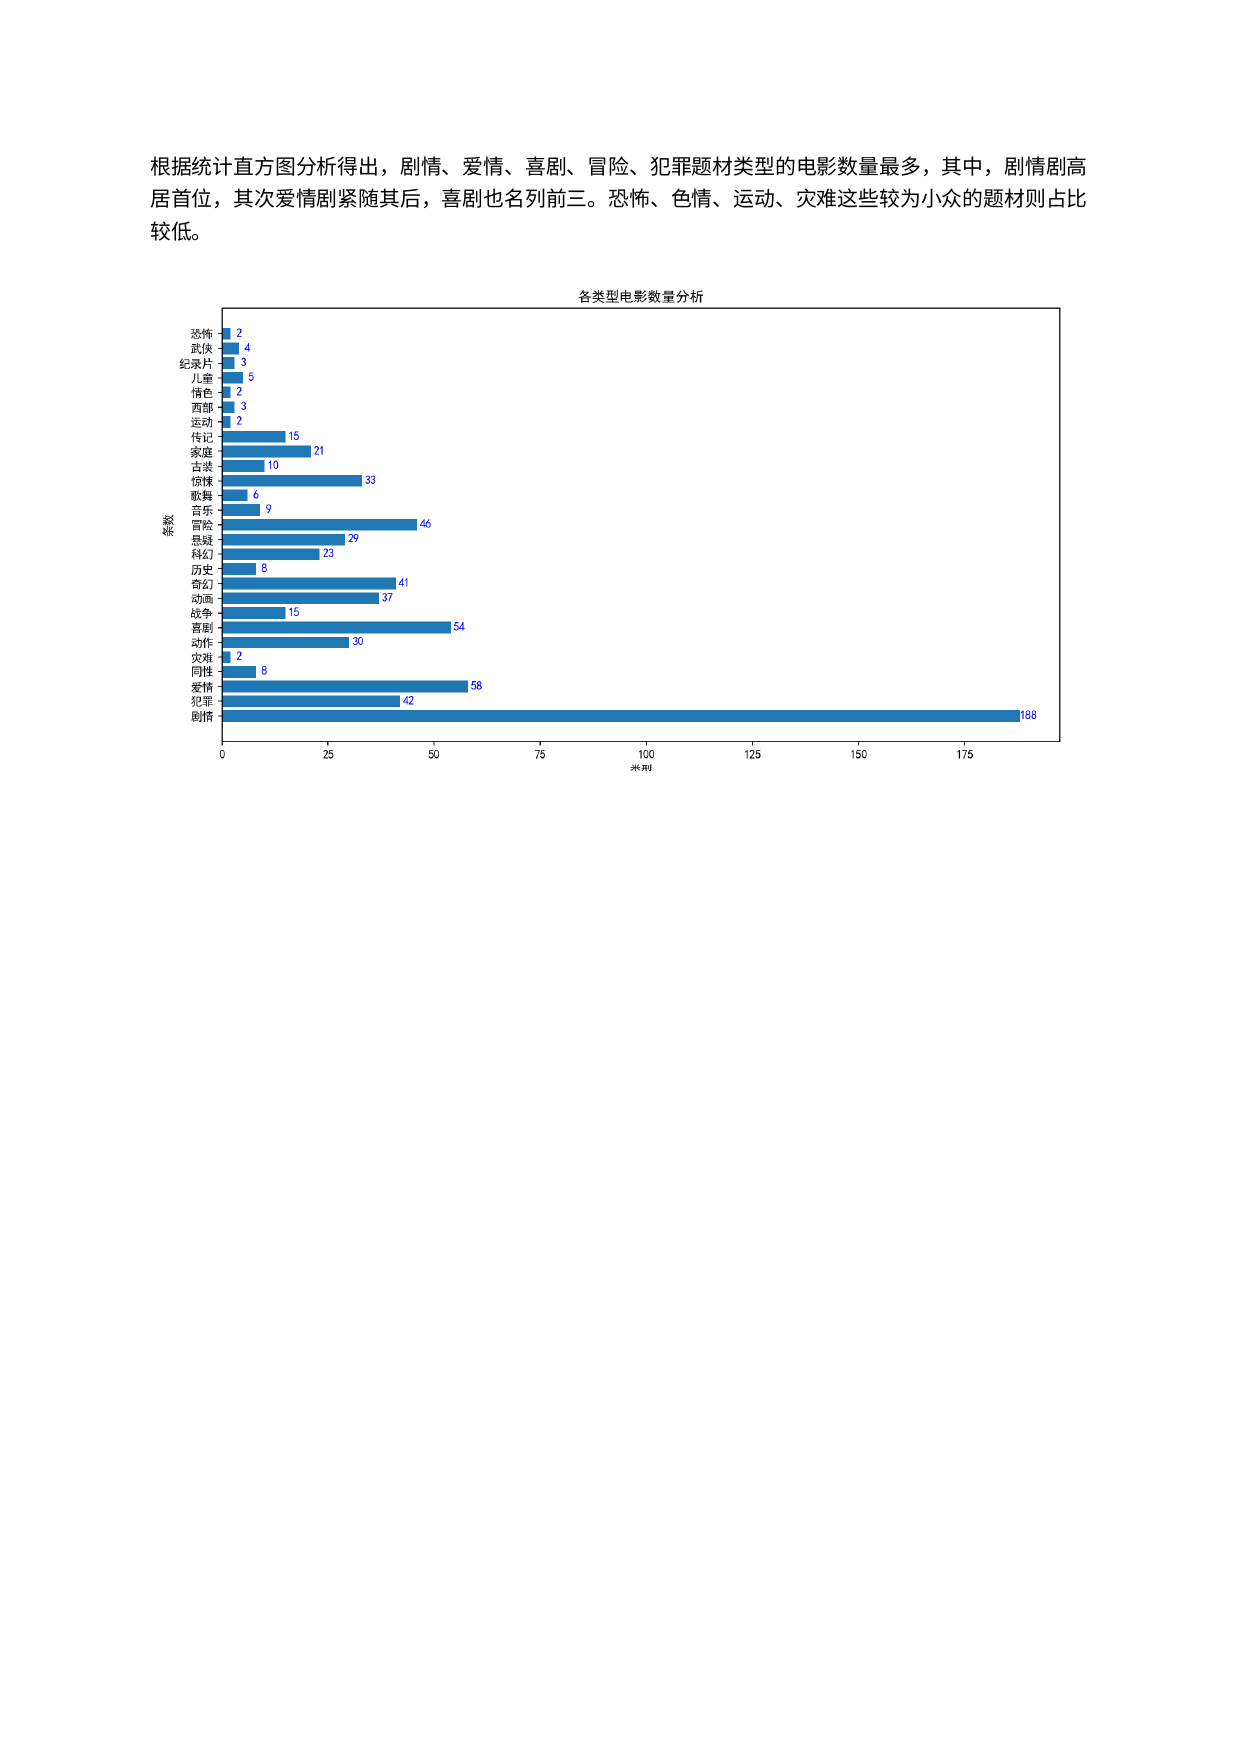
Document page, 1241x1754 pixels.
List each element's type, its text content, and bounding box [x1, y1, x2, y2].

picture [150, 264, 1091, 771]
text 根据统计直方图分析得出，剧情、爱情、喜剧、冒险、犯罪题材类型的电影数量最多，其中，剧情剧高居首位，其次爱情剧紧随其后，喜剧也名列前三。恐怖、色情、运动、灾难这些较为小众的题材则占比较低。 [150, 150, 1090, 245]
